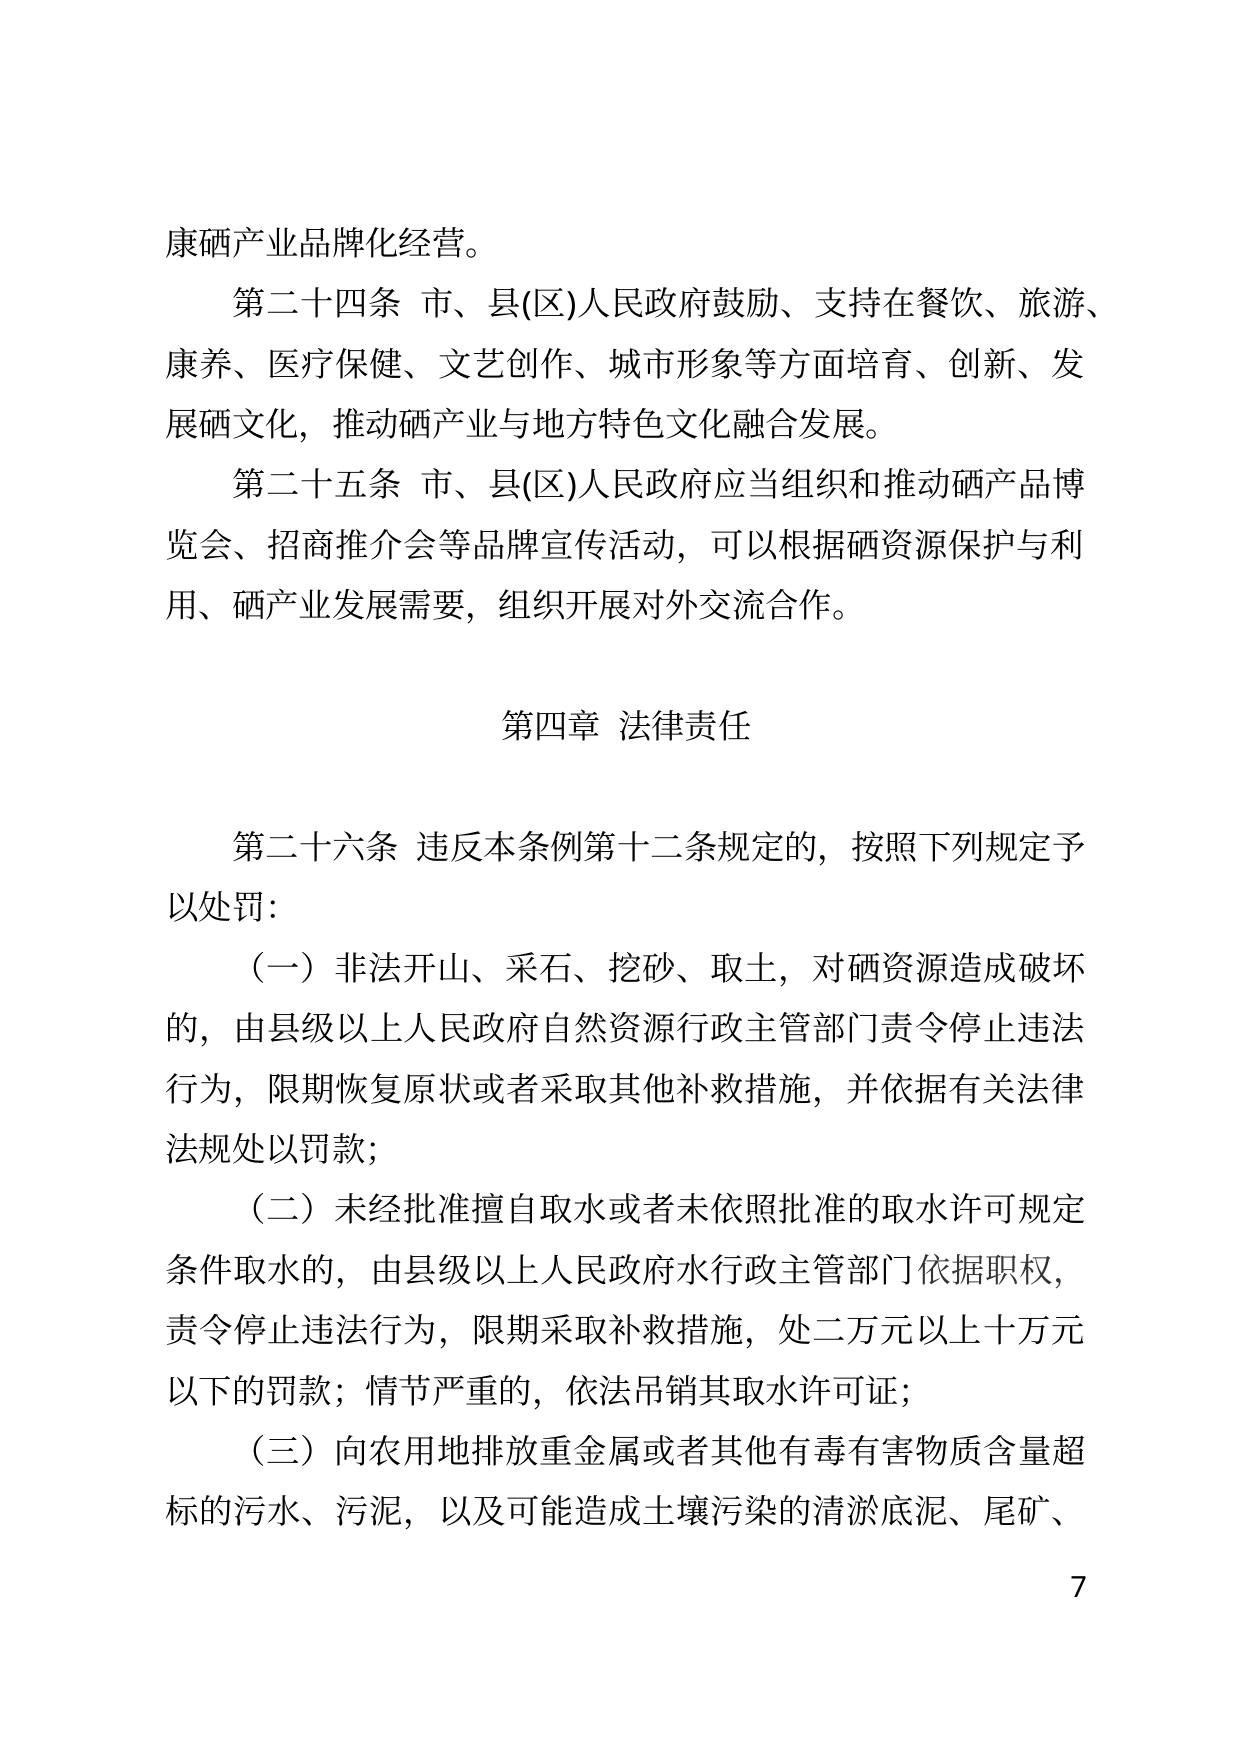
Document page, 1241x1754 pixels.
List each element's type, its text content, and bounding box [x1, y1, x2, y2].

text （一）非法开山、采石、挖砂、取土，对硒资源造成破坏的，由县级以上人民政府自然资源行政主管部门责令停止违法行为，限期恢复原状或者采取其他补救措施，并依据有关法律法规处以罚款； [165, 932, 1087, 1173]
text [165, 207, 1087, 267]
text 第二十四条 市、县(区)人民政府鼓励、支持在餐饮、旅游、康养、医疗保健、文艺创作、城市形象等方面培育、创新、发展硒文化，推动硒产业与地方特色文化融合发展。 [165, 267, 1087, 448]
text 第二十六条 违反本条例第十二条规定的，按照下列规定予以处罚： [165, 811, 1087, 932]
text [165, 1415, 1087, 1536]
text （二）未经批准擅自取水或者未依照批准的取水许可规定条件取水的，由县级以上人民政府水行政主管部门依据职权，责令停止违法行为，限期采取补救措施，处二万元以上十万元以下的罚款；情节严重的，依法吊销其取水许可证； [165, 1173, 1087, 1415]
text 第四章 法律责任 [165, 690, 1087, 751]
text 第二十五条 市、县(区)人民政府应当组织和推动硒产品博览会、招商推介会等品牌宣传活动，可以根据硒资源保护与利用、硒产业发展需要，组织开展对外交流合作。 [165, 448, 1087, 630]
